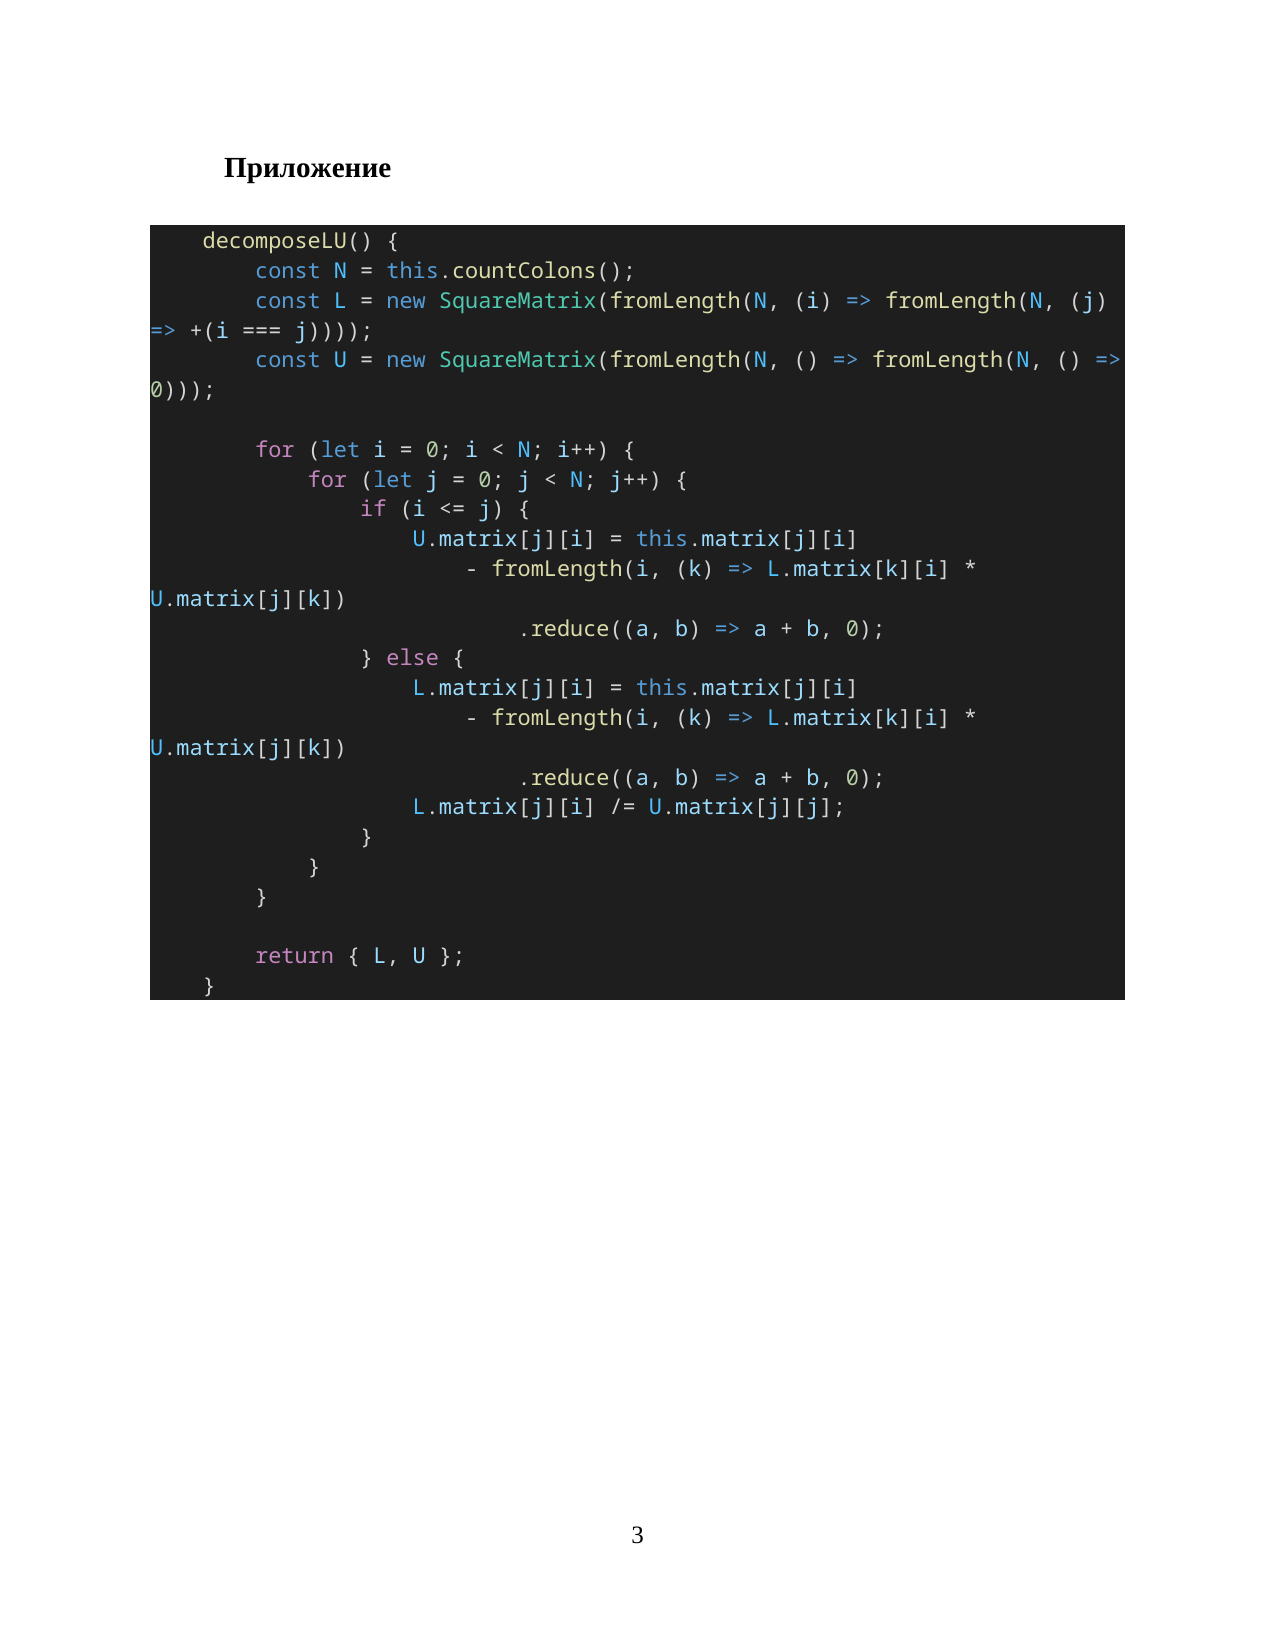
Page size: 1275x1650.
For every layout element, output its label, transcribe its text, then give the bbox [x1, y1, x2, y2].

text L.matrix[j][i] = this.matrix[j][i] [150, 672, 1125, 702]
text } [150, 970, 1125, 1000]
text return { L, U }; [150, 940, 1125, 970]
text } [150, 851, 1125, 881]
text const U = new SquareMatrix(fromLength(N, () => fromLength(N, () => 0))); [150, 344, 1125, 404]
text const N = this.countColons(); [150, 255, 1125, 285]
text if (i <= j) { [150, 493, 1125, 523]
text Приложение [150, 150, 1125, 183]
text for (let j = 0; j < N; j++) { [150, 464, 1125, 493]
text - fromLength(i, (k) => L.matrix[k][i] * U.matrix[j][k]) [150, 702, 1125, 762]
text } [150, 881, 1125, 911]
text decomposeLU() { [150, 225, 1125, 255]
text L.matrix[j][i] /= U.matrix[j][j]; [150, 791, 1125, 821]
text const L = new SquareMatrix(fromLength(N, (i) => fromLength(N, (j) => +(i === j)))); [150, 285, 1125, 344]
text U.matrix[j][i] = this.matrix[j][i] [150, 523, 1125, 553]
text } else { [150, 642, 1125, 672]
text - fromLength(i, (k) => L.matrix[k][i] * U.matrix[j][k]) [150, 553, 1125, 613]
text } [150, 821, 1125, 851]
text .reduce((a, b) => a + b, 0); [150, 762, 1125, 791]
text .reduce((a, b) => a + b, 0); [150, 613, 1125, 642]
text for (let i = 0; i < N; i++) { [150, 434, 1125, 464]
